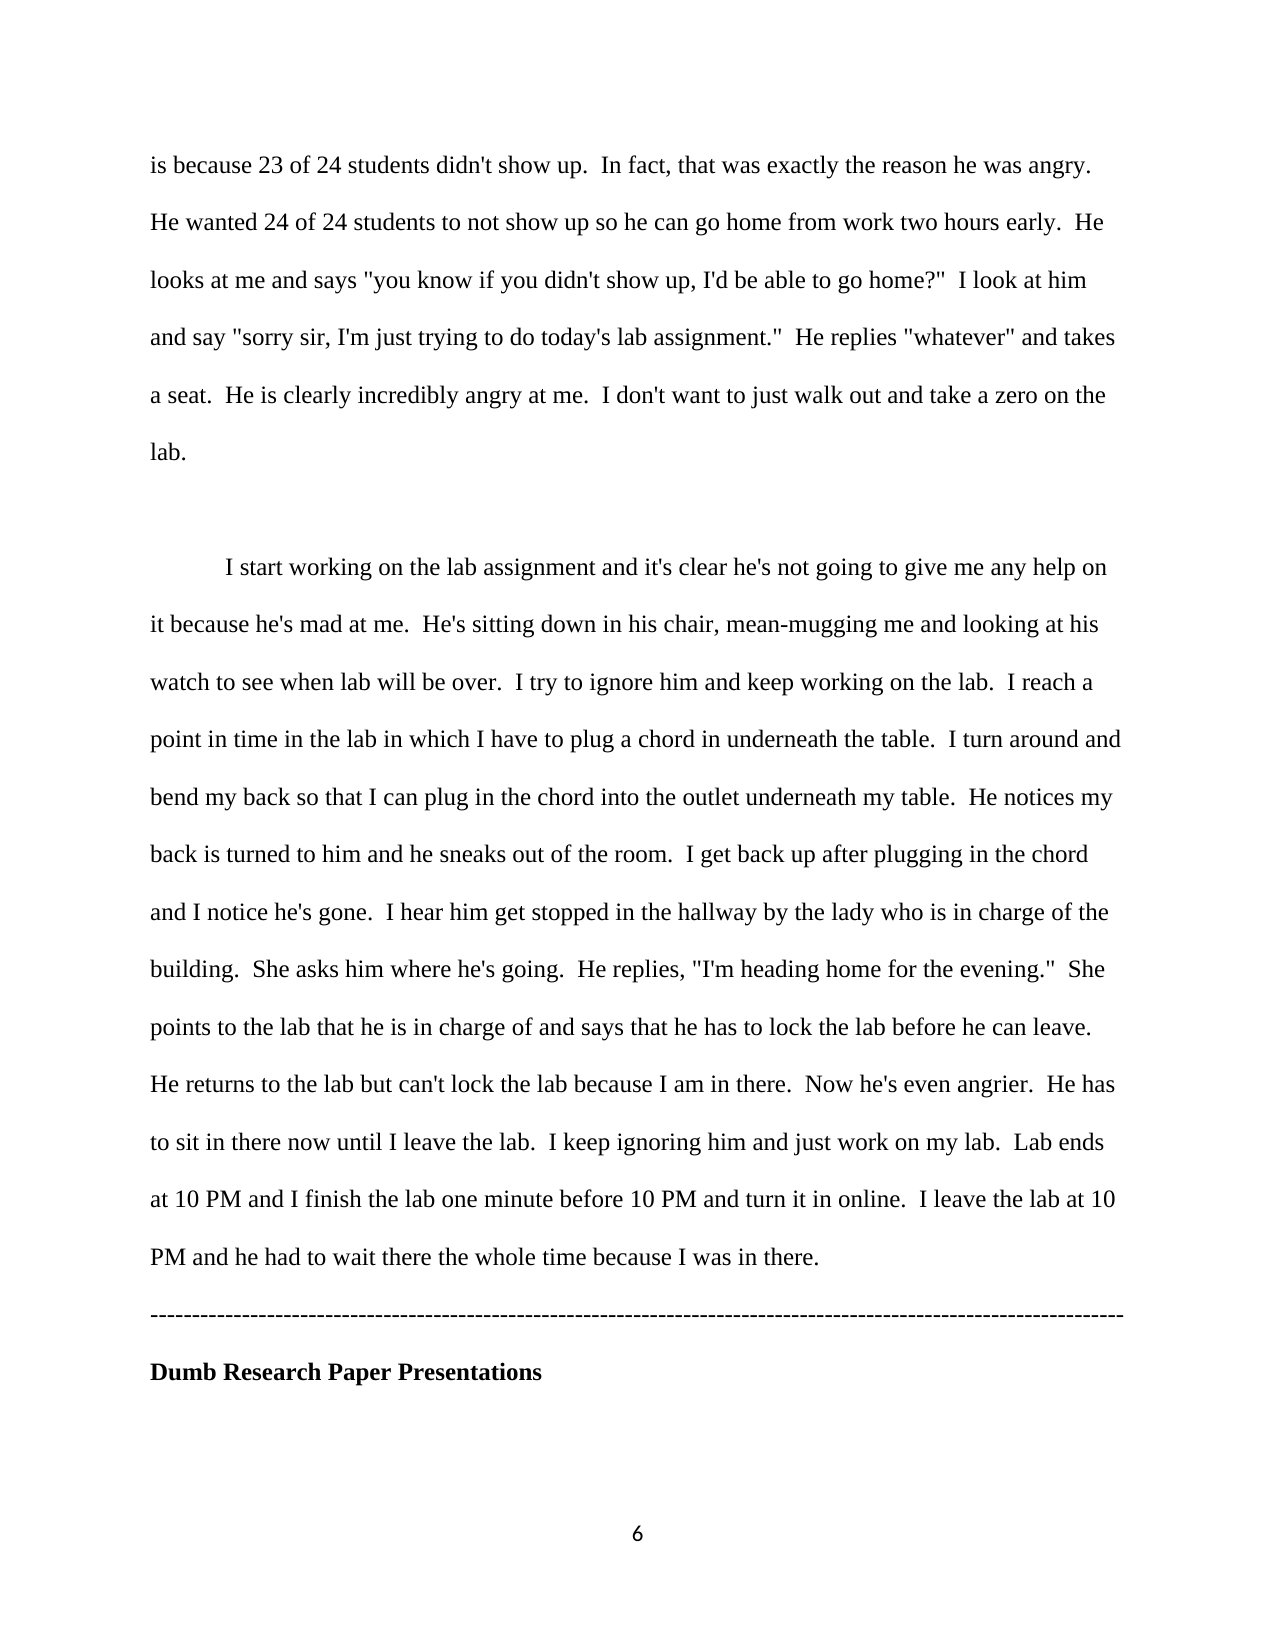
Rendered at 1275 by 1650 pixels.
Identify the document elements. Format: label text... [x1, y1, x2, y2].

text --------------------------------------------------------------------------------------------------------------------- [150, 1299, 1125, 1328]
text Dumb Research Paper Presentations [150, 1357, 1125, 1386]
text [150, 150, 1125, 466]
text I start working on the lab assignment and it's clear he's not going to give me any help on it because he's mad at me. He's sitting down in his chair, mean-mugging me and looking at his watch to see when lab will be over. I try to ignore him and keep working on the lab. I reach a point in time in the lab in which I have to plug a chord in underneath the table. I turn around and bend my back so that I can plug in the chord into the outlet underneath my table. He notices my back is turned to him and he sneaks out of the room. I get back up after plugging in the chord and I notice he's gone. I hear him get stopped in the hallway by the lady who is in charge of the building. She asks him where he's going. He replies, "I'm heading home for the evening." She points to the lab that he is in charge of and says that he has to lock the lab before he can leave. He returns to the lab but can't lock the lab because I am in there. Now he's even angrier. He has to sit in there now until I leave the lab. I keep ignoring him and just work on my lab. Lab ends at 10 PM and I finish the lab one minute before 10 PM and turn it in online. I leave the lab at 10 PM and he had to wait there the whole time because I was in there. [150, 552, 1125, 1271]
